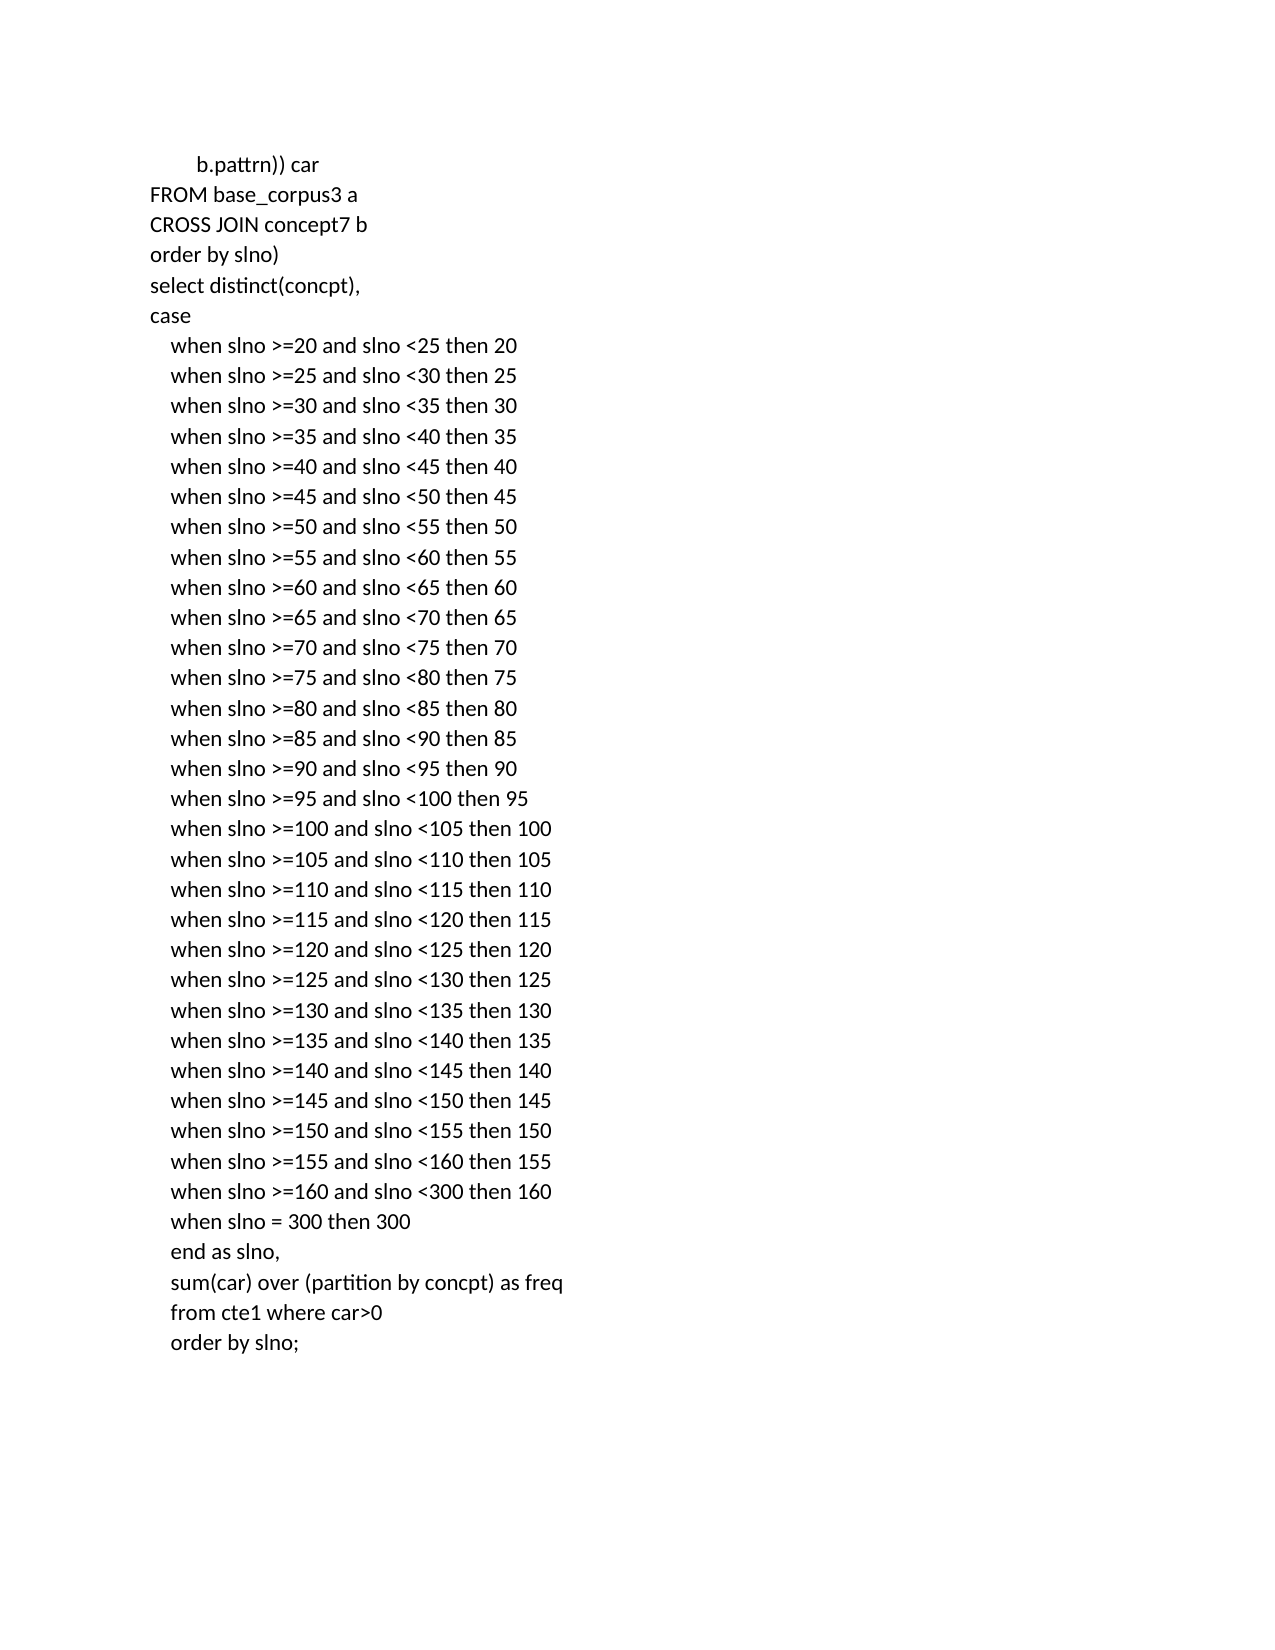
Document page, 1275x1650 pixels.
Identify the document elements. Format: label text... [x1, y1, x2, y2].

text select distinct(concpt), [150, 271, 1125, 299]
text when slno >=60 and slno <65 then 60 [150, 573, 1125, 601]
text when slno >=110 and slno <115 then 110 [150, 875, 1125, 903]
text order by slno) [150, 241, 1125, 269]
text when slno >=155 and slno <160 then 155 [150, 1147, 1125, 1175]
text when slno >=45 and slno <50 then 45 [150, 482, 1125, 510]
text when slno >=30 and slno <35 then 30 [150, 392, 1125, 420]
text when slno >=140 and slno <145 then 140 [150, 1056, 1125, 1084]
text when slno >=120 and slno <125 then 120 [150, 935, 1125, 963]
text b.pattrn)) car [150, 150, 1125, 178]
text when slno >=105 and slno <110 then 105 [150, 845, 1125, 873]
text case [150, 301, 1125, 329]
text when slno >=150 and slno <155 then 150 [150, 1117, 1125, 1145]
text when slno >=55 and slno <60 then 55 [150, 543, 1125, 571]
text when slno >=90 and slno <95 then 90 [150, 754, 1125, 782]
text from cte1 where car>0 [150, 1298, 1125, 1326]
text when slno >=145 and slno <150 then 145 [150, 1086, 1125, 1114]
text FROM base_corpus3 a [150, 180, 1125, 208]
text when slno >=40 and slno <45 then 40 [150, 452, 1125, 480]
text when slno >=125 and slno <130 then 125 [150, 966, 1125, 994]
text when slno >=25 and slno <30 then 25 [150, 361, 1125, 389]
text order by slno; [150, 1328, 1125, 1356]
text when slno >=85 and slno <90 then 85 [150, 724, 1125, 752]
text when slno = 300 then 300 [150, 1207, 1125, 1235]
text when slno >=80 and slno <85 then 80 [150, 694, 1125, 722]
text when slno >=75 and slno <80 then 75 [150, 663, 1125, 692]
text when slno >=95 and slno <100 then 95 [150, 784, 1125, 812]
text CROSS JOIN concept7 b [150, 210, 1125, 238]
text when slno >=160 and slno <300 then 160 [150, 1177, 1125, 1205]
text when slno >=100 and slno <105 then 100 [150, 814, 1125, 843]
text when slno >=70 and slno <75 then 70 [150, 633, 1125, 661]
text when slno >=135 and slno <140 then 135 [150, 1026, 1125, 1054]
text when slno >=50 and slno <55 then 50 [150, 512, 1125, 541]
text sum(car) over (partition by concpt) as freq [150, 1268, 1125, 1296]
text end as slno, [150, 1237, 1125, 1266]
text when slno >=115 and slno <120 then 115 [150, 905, 1125, 933]
text when slno >=35 and slno <40 then 35 [150, 422, 1125, 450]
text when slno >=20 and slno <25 then 20 [150, 331, 1125, 359]
text when slno >=65 and slno <70 then 65 [150, 603, 1125, 631]
text when slno >=130 and slno <135 then 130 [150, 996, 1125, 1024]
